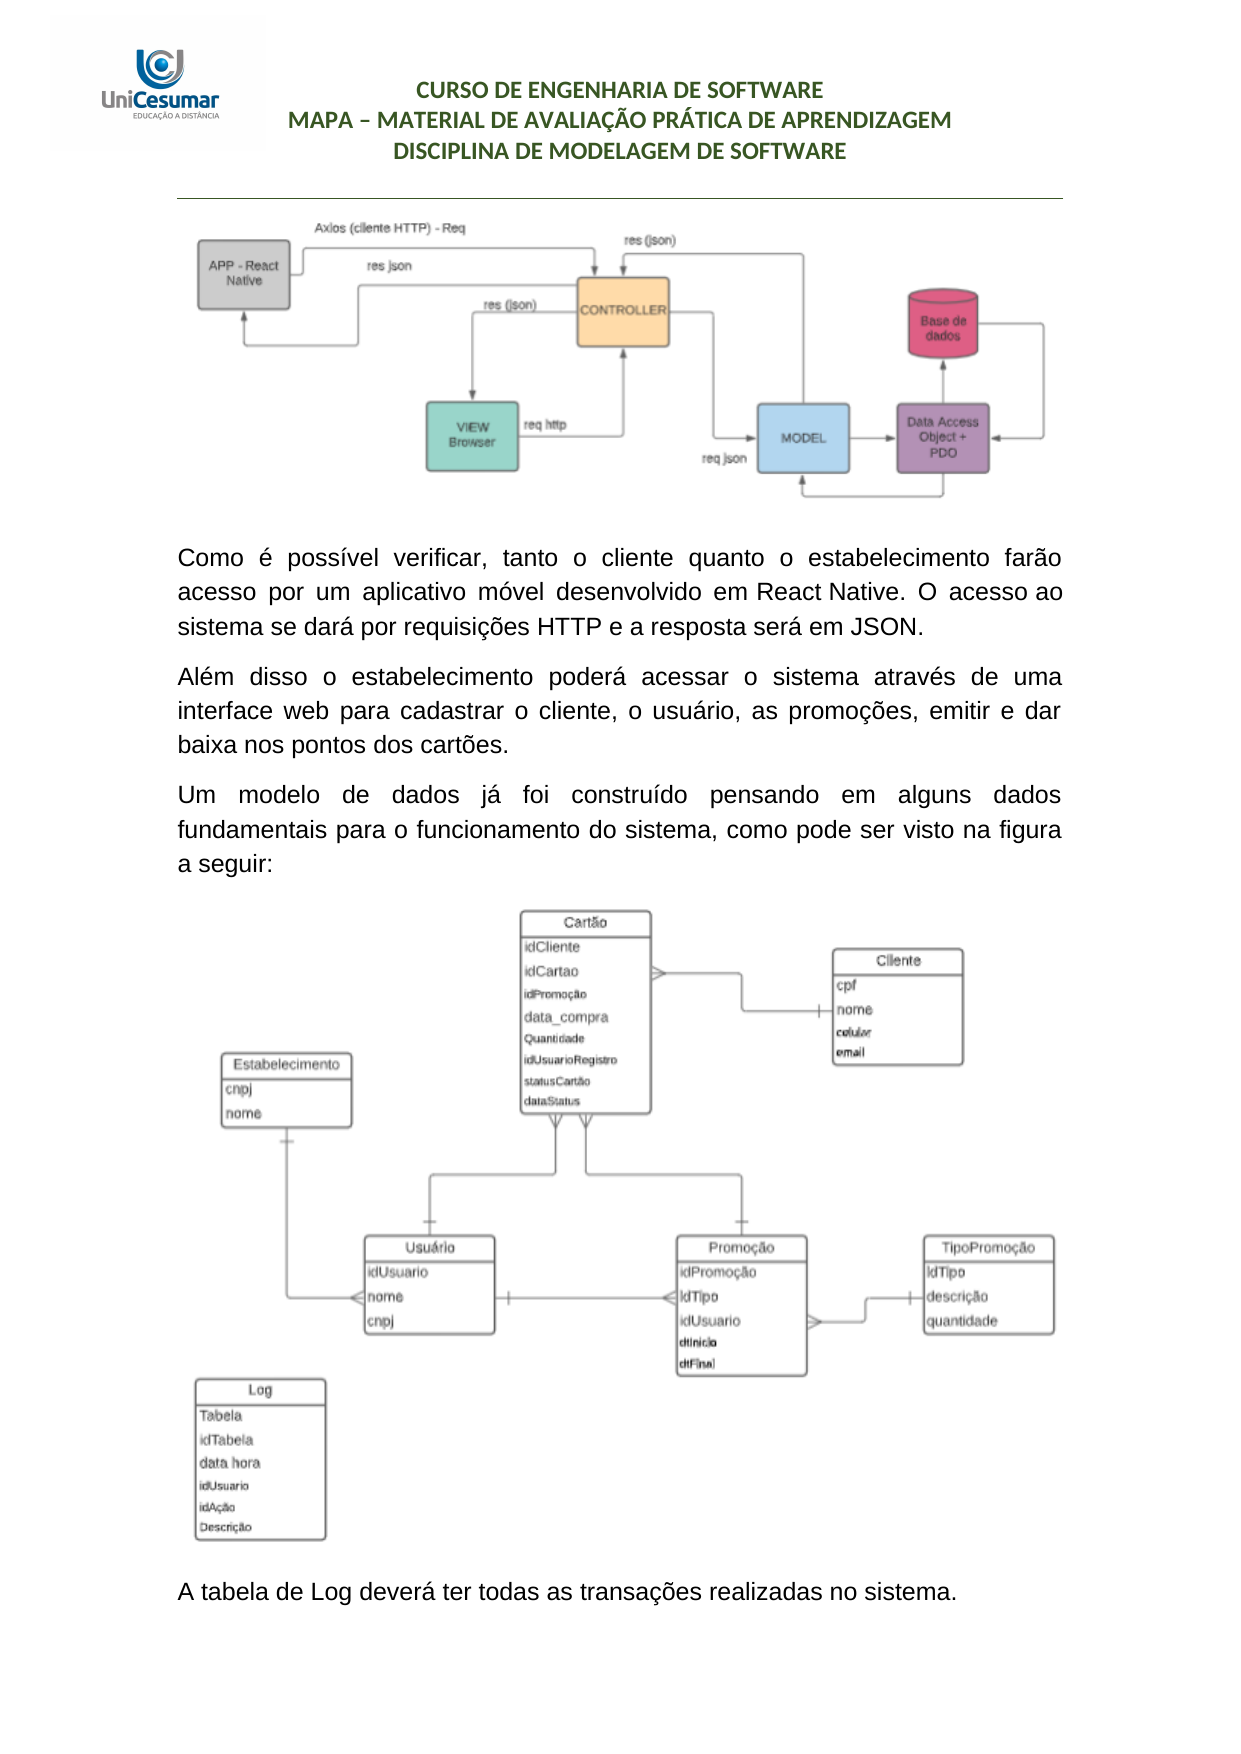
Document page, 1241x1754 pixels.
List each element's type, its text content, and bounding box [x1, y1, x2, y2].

text Além disso o estabelecimento poderá acessar o sistema através de uma interface web para cadastrar o cliente, o usuário, as promoções, emitir e dar baixa nos pontos dos cartões. [177, 656, 1063, 759]
picture [177, 893, 1063, 1551]
text Um modelo de dados já foi construído pensando em alguns dados fundamentais para o funcionamento do sistema, como pode ser visto na figura a seguir: [177, 775, 1063, 878]
picture [50, 15, 266, 151]
text Como é possível verificar, tanto o cliente quanto o estabelecimento farão acesso por um aplicativo móvel desenvolvido em React Native. O acesso ao sistema se dará por requisições HTTP e a resposta será em JSON. [177, 537, 1063, 641]
picture [177, 199, 1063, 517]
text A tabela de Log deverá ter todas as transações realizadas no sistema. [177, 1572, 1063, 1606]
